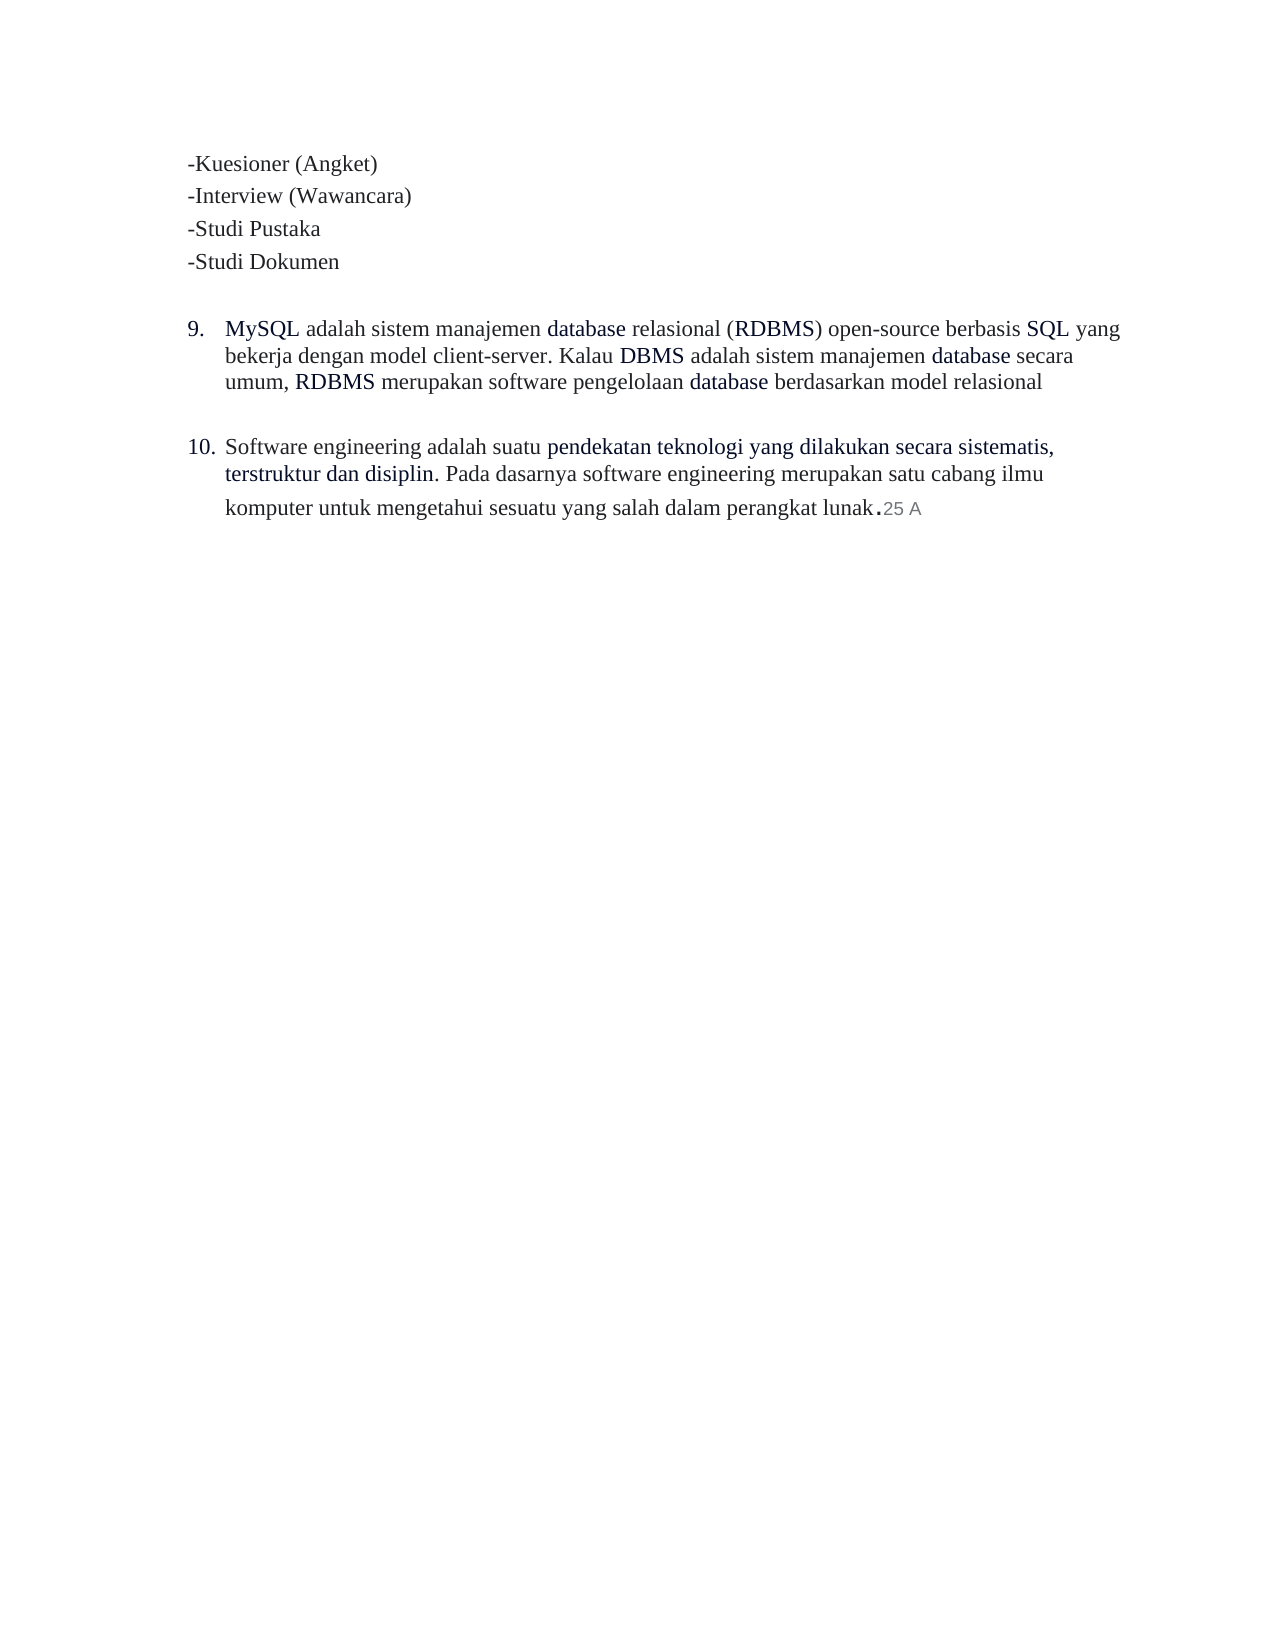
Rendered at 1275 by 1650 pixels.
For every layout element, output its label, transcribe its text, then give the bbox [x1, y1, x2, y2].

text -Studi Pustaka [187, 215, 1125, 242]
list Software engineering adalah suatu pendekatan teknologi yang dilakukan secara sistematis, terstruktur dan disiplin. Pada dasarnya software engineering merupakan satu cabang ilmu komputer untuk mengetahui sesuatu yang salah dalam perangkat lunak.25 A [883, 433, 1125, 522]
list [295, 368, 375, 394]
text -Studi Dokumen [187, 248, 1125, 274]
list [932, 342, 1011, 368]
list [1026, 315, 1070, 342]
list Software engineering adalah suatu pendekatan teknologi yang dilakukan secara sistematis, terstruktur dan disiplin. Pada dasarnya software engineering merupakan satu cabang ilmu komputer untuk mengetahui sesuatu yang salah dalam perangkat lunak.25 A [187, 433, 874, 522]
text -Kuesioner (Angket) [187, 150, 1125, 176]
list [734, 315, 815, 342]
text -Interview (Wawancara) [187, 183, 1125, 209]
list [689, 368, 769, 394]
